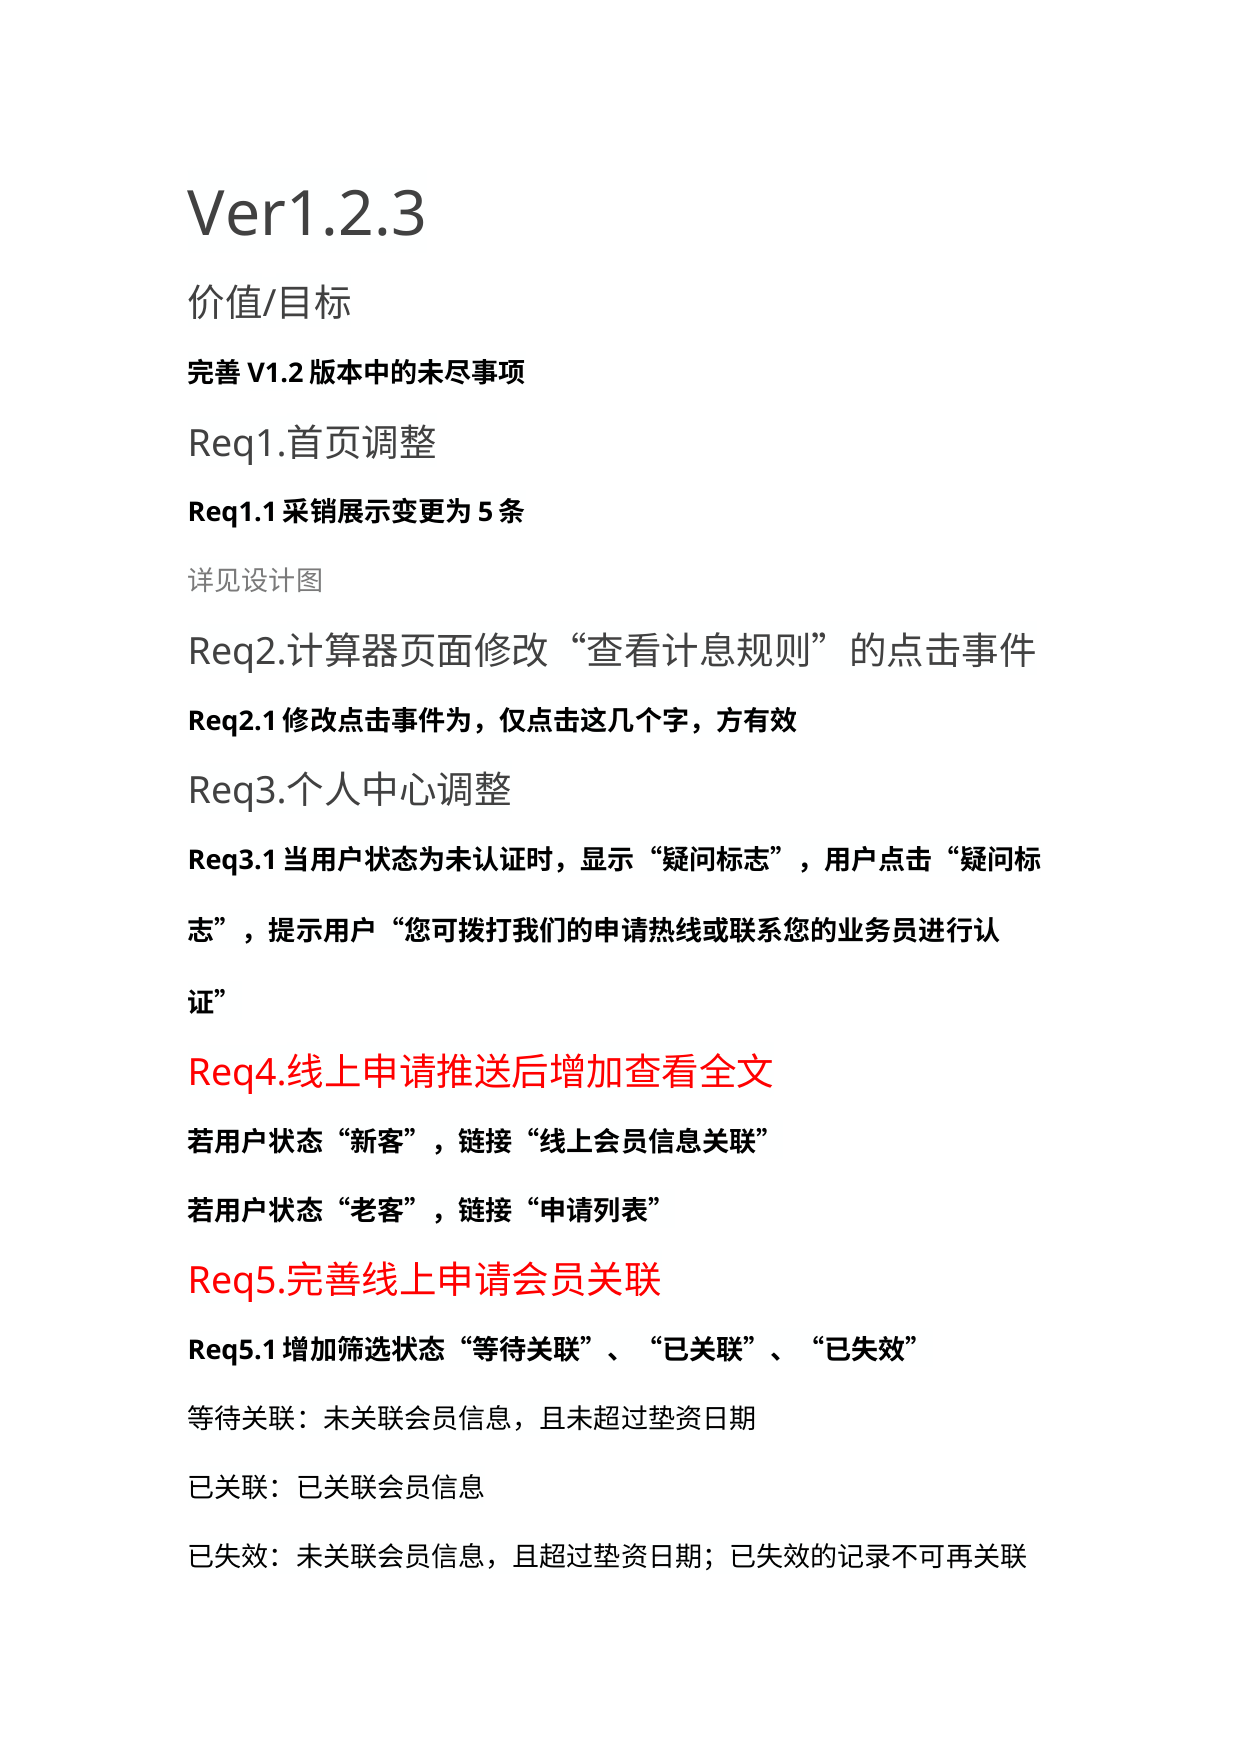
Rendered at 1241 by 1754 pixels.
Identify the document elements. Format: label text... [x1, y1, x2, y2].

text Ver1.2.3 [187, 162, 1053, 259]
text Req3.个人中心调整 [187, 754, 1053, 819]
text Req3.1当用户状态为未认证时，显示“疑问标志”，用户点击“疑问标志”，提示用户“您可拨打我们的申请热线或联系您的业务员进行认证” [187, 825, 1053, 1033]
text 若用户状态“新客”，链接“线上会员信息关联” [187, 1107, 1053, 1172]
text 等待关联：未关联会员信息，且未超过垫资日期 [187, 1384, 1053, 1449]
text 详见设计图 [187, 546, 1053, 611]
text Req2.计算器页面修改“查看计息规则”的点击事件 [187, 615, 1053, 680]
text 已失效：未关联会员信息，且超过垫资日期；已失效的记录不可再关联 [187, 1522, 1053, 1587]
text 若用户状态“老客”，链接“申请列表” [187, 1176, 1053, 1241]
text Req1.首页调整 [187, 407, 1053, 472]
text 价值/目标 [187, 268, 1053, 333]
text Req1.1采销展示变更为5条 [187, 478, 1053, 543]
text Req4.线上申请推送后增加查看全文 [187, 1037, 1053, 1102]
text Req5.完善线上申请会员关联 [187, 1245, 1053, 1310]
text Req2.1修改点击事件为，仅点击这几个字，方有效 [187, 686, 1053, 751]
text Req5.1增加筛选状态“等待关联”、“已关联”、“已失效” [187, 1315, 1053, 1380]
text 完善V1.2版本中的未尽事项 [187, 338, 1053, 403]
text 已关联：已关联会员信息 [187, 1453, 1053, 1518]
